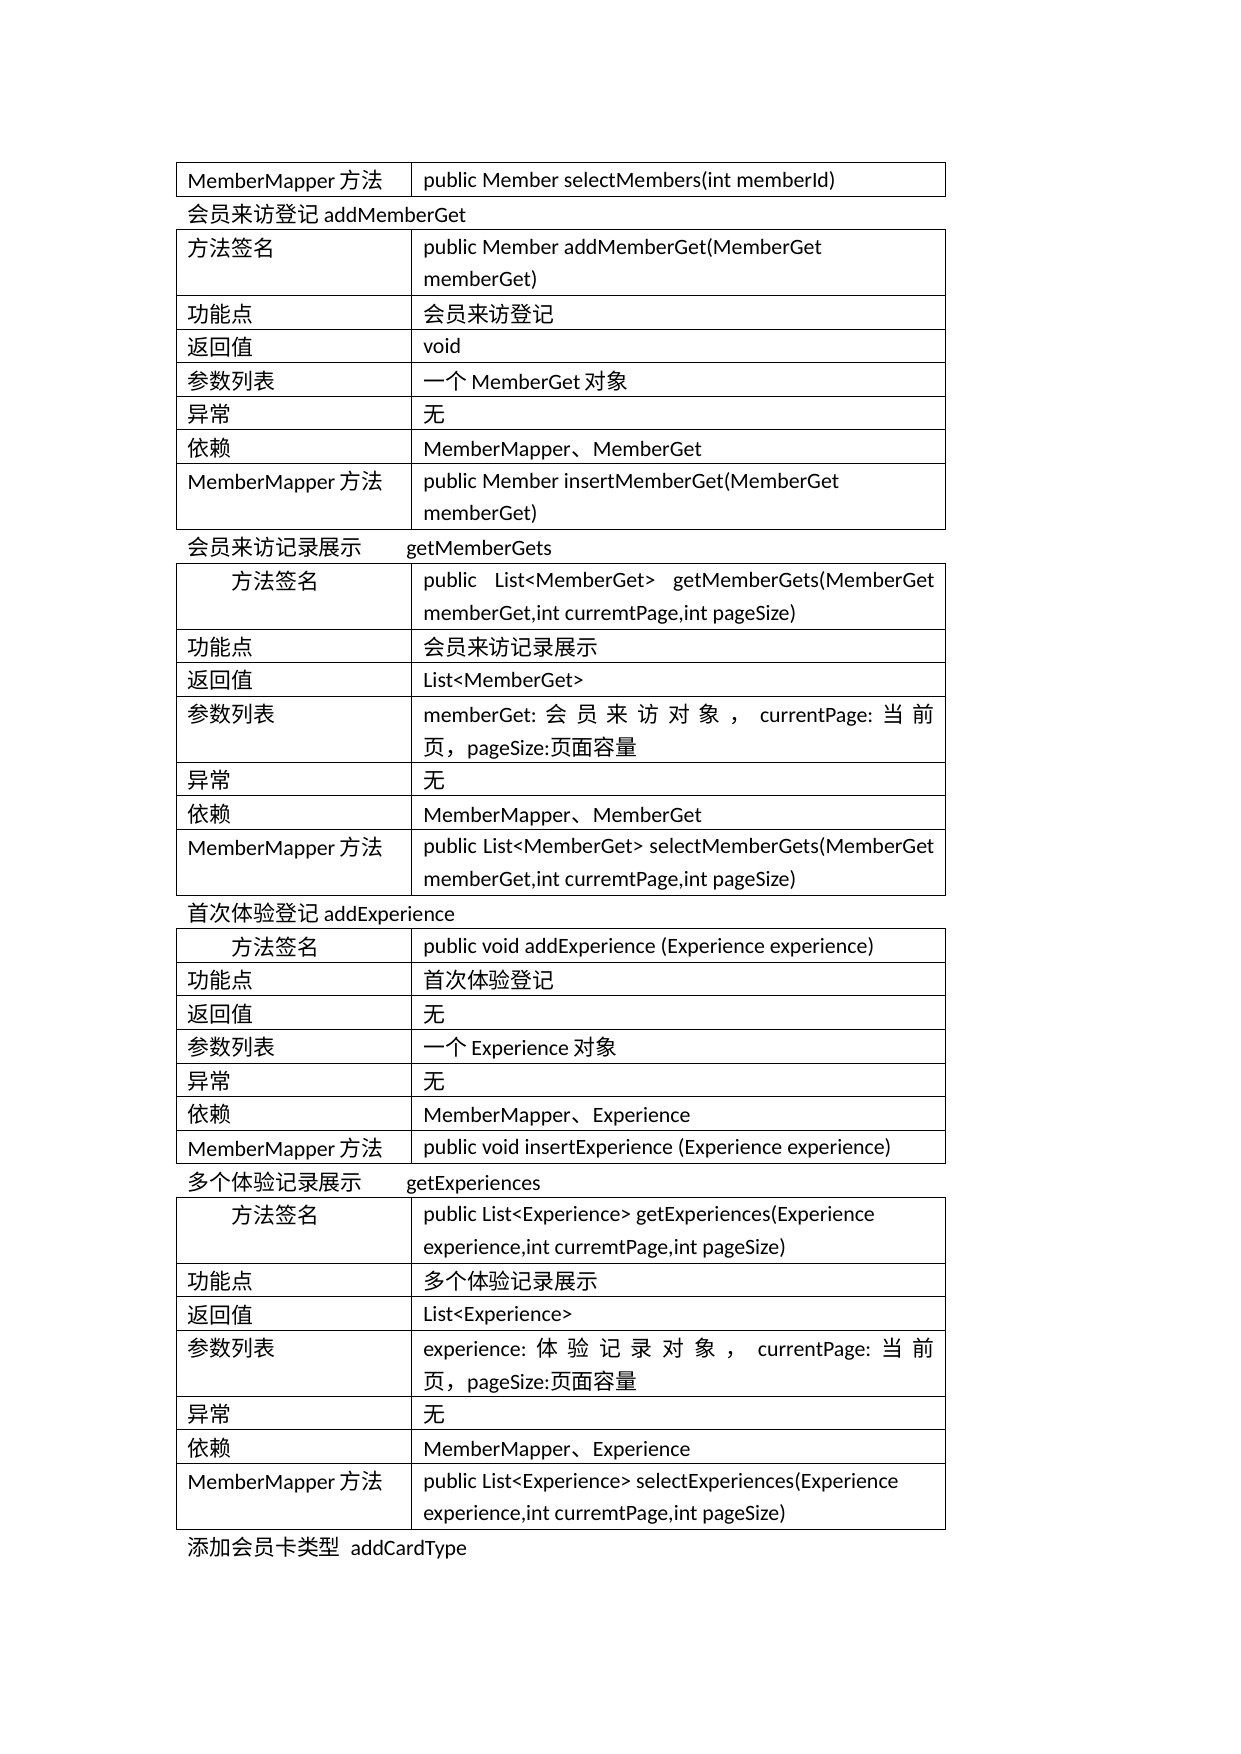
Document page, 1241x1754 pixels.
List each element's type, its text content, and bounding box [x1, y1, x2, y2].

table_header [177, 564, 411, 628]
text 多个体验记录展示 getExperiences [187, 1164, 1053, 1197]
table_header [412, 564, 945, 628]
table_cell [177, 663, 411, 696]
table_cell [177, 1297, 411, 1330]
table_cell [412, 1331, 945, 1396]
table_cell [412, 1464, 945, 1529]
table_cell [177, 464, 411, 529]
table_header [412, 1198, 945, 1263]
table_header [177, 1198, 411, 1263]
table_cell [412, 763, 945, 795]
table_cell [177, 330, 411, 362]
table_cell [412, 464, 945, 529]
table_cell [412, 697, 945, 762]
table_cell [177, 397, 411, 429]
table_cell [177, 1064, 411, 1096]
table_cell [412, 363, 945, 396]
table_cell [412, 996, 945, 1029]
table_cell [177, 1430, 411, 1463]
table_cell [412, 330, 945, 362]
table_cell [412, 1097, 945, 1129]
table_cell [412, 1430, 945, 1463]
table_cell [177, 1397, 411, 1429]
text 首次体验登记 addExperience [187, 896, 1053, 928]
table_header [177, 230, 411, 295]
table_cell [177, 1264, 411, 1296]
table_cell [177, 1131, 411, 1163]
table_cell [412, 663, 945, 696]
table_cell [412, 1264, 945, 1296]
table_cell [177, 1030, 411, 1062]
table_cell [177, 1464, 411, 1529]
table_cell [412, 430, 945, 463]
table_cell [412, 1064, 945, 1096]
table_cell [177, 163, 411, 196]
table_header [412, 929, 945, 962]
text 会员来访登记 addMemberGet [187, 197, 1053, 229]
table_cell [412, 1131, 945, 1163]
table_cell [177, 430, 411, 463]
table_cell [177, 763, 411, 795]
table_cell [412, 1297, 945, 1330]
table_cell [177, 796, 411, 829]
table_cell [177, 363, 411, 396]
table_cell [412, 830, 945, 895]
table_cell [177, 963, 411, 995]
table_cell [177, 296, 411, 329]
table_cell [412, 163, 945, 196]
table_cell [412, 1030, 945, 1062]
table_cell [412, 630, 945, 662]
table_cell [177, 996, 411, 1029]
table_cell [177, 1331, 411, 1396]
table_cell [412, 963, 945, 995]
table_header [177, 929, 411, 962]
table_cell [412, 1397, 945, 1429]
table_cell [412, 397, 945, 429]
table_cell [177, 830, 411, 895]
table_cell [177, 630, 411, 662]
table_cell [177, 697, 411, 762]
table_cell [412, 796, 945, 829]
text 会员来访记录展示 getMemberGets [187, 530, 1053, 562]
text 添加会员卡类型 addCardType [187, 1530, 1053, 1562]
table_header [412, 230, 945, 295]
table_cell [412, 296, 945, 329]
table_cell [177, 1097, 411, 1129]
